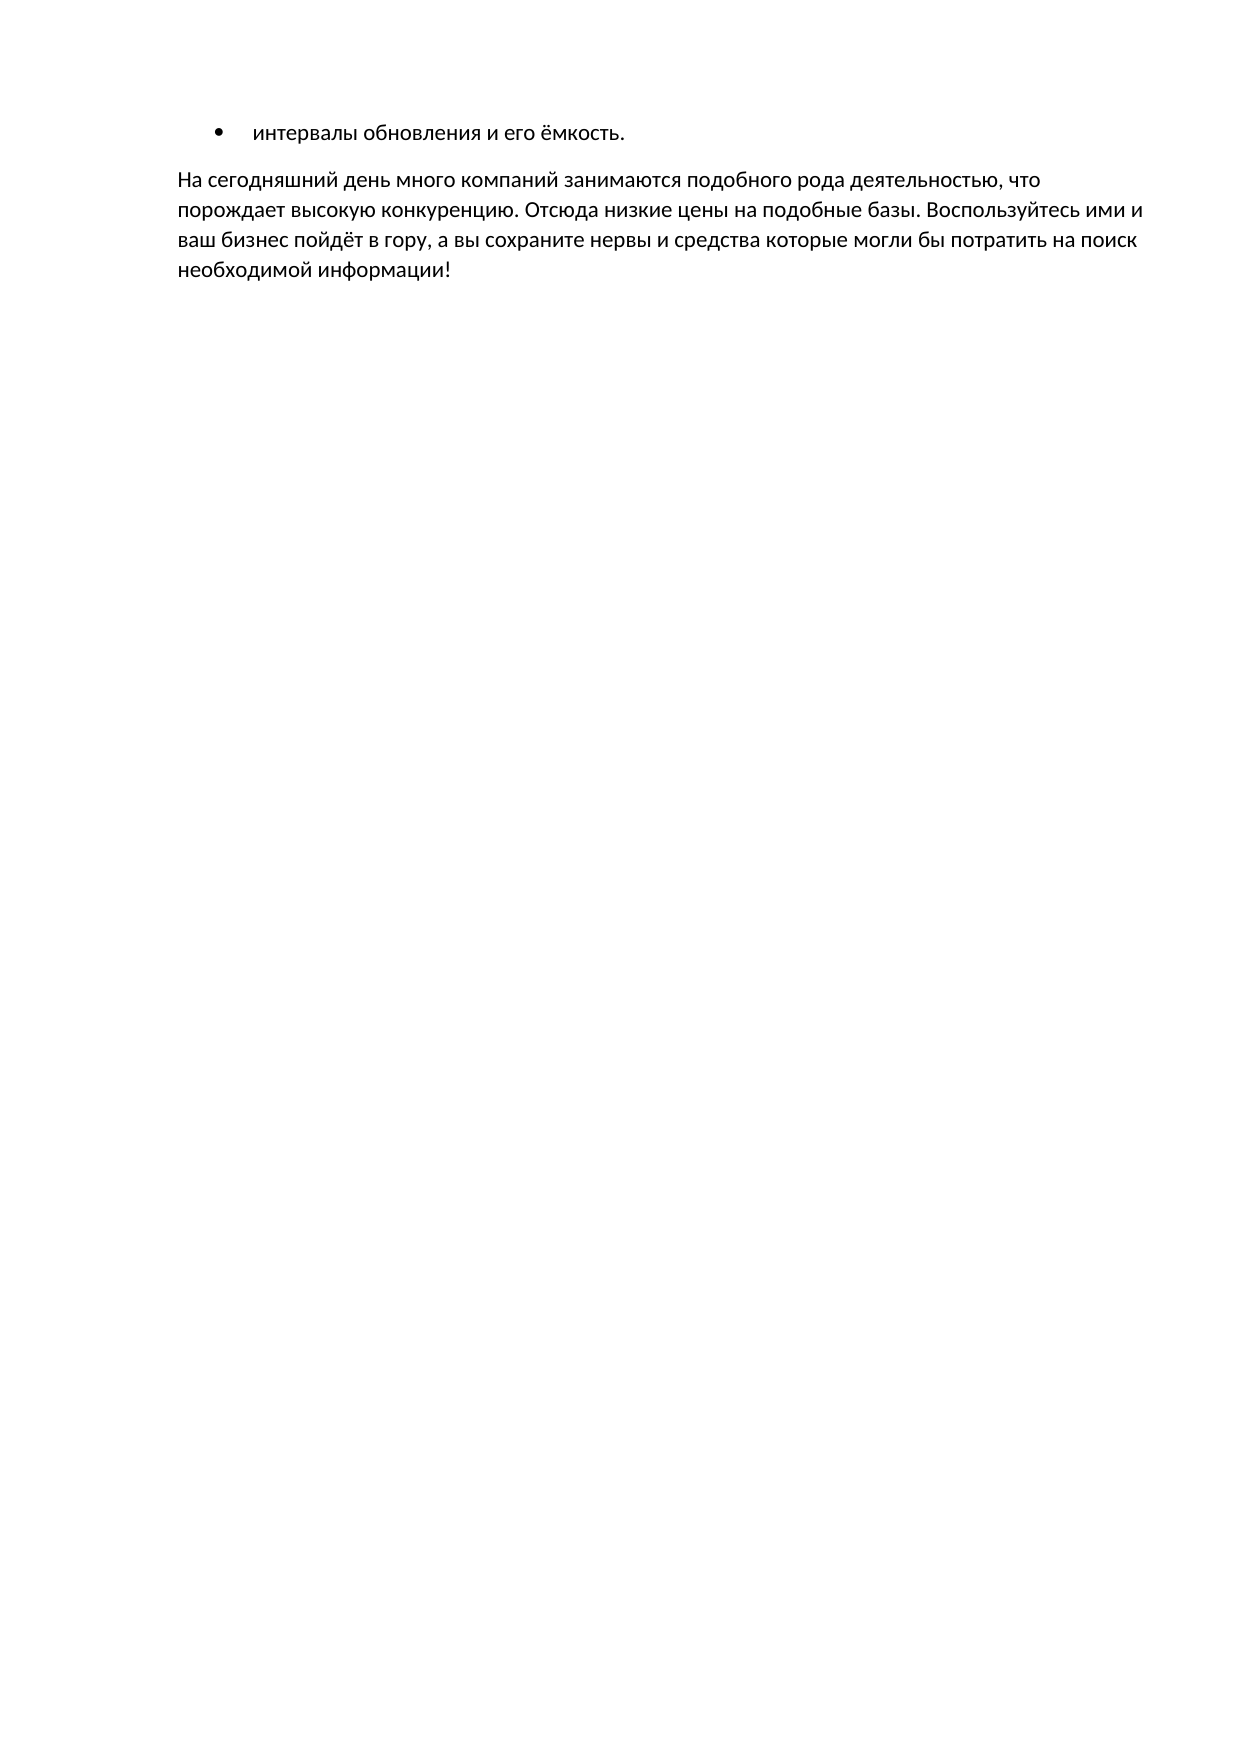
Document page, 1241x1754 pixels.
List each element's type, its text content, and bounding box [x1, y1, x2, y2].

text На сегодняшний день много компаний занимаются подобного рода деятельностью, что порождает высокую конкуренцию. Отсюда низкие цены на подобные базы. Воспользуйтесь ими и ваш бизнес пойдёт в гору, а вы сохраните нервы и средства которые могли бы потратить на поиск необходимой информации! [177, 165, 1152, 284]
list интервалы обновления и его ёмкость. [215, 118, 1152, 146]
